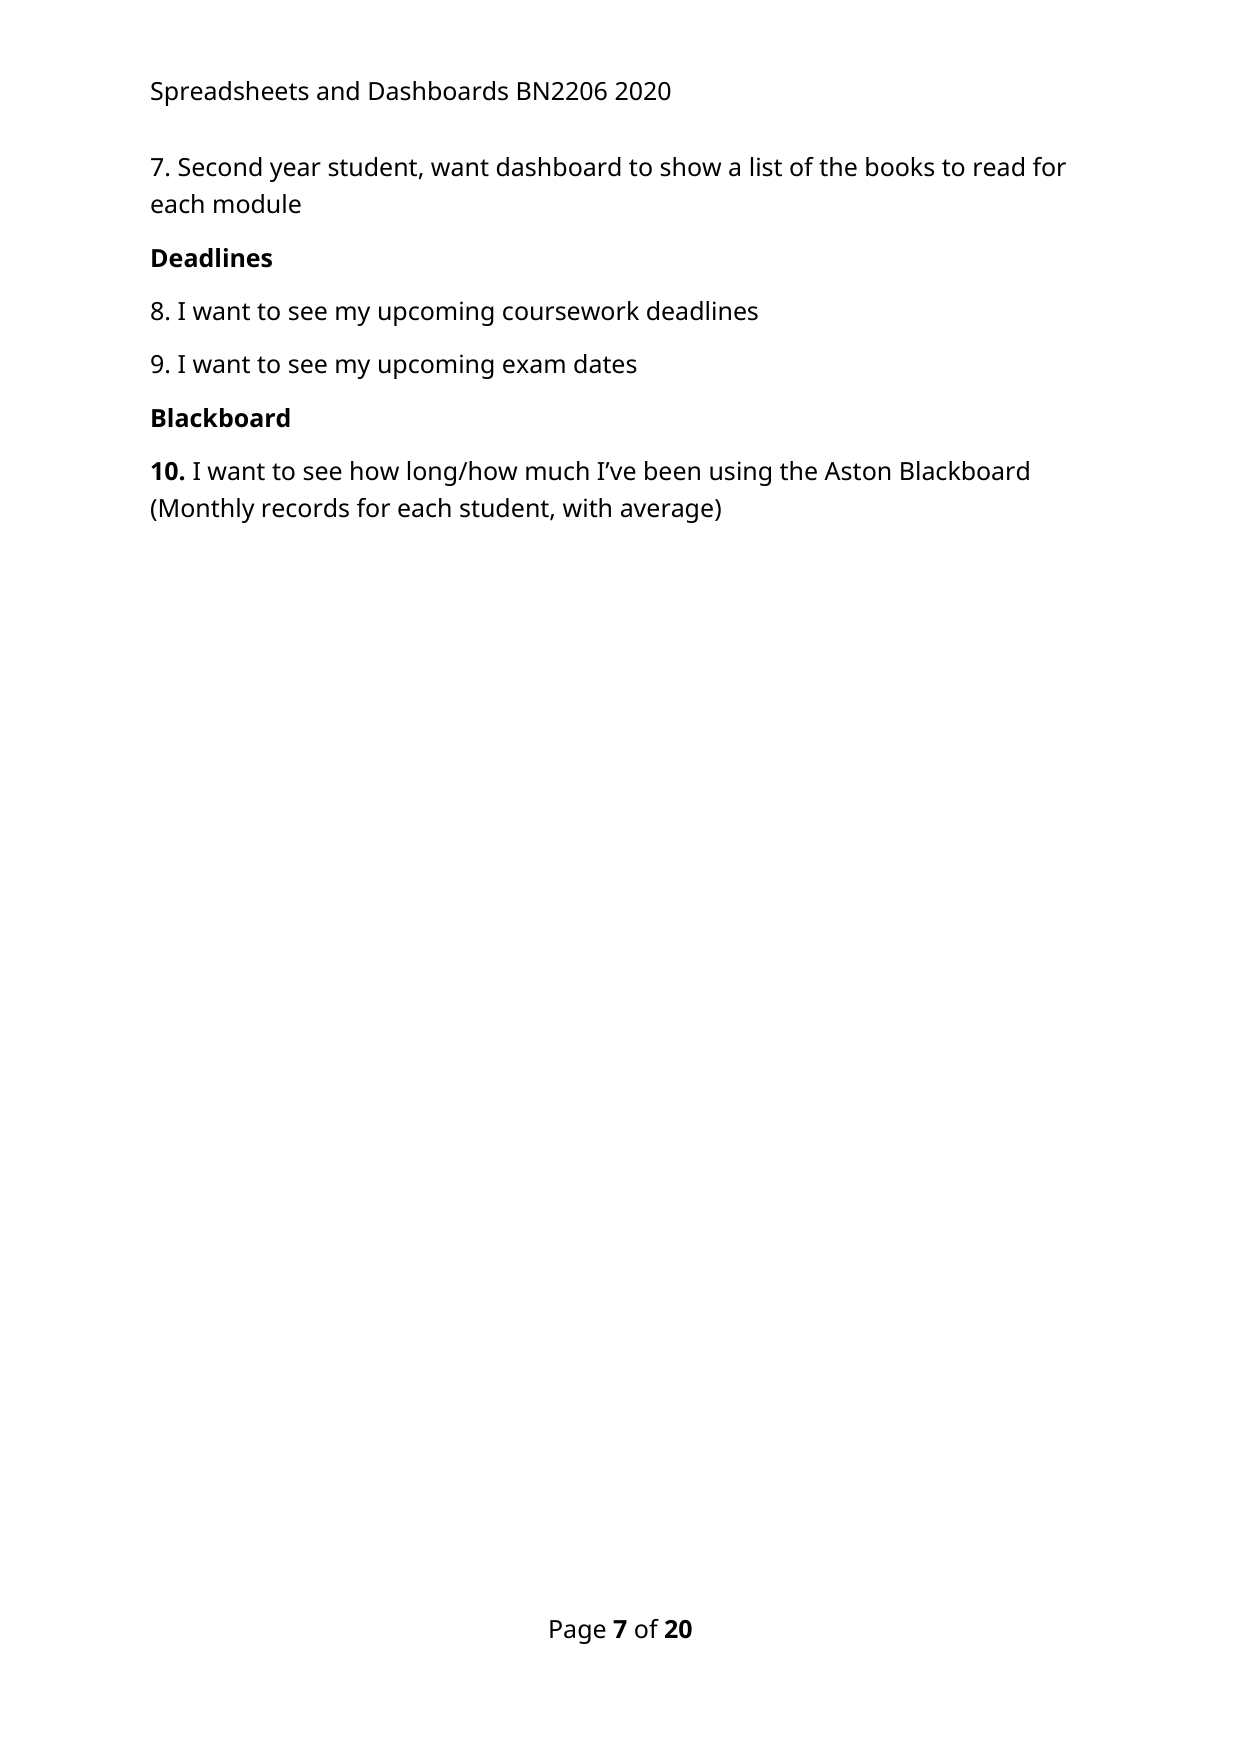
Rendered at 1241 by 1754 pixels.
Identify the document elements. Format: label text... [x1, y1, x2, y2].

text 7. Second year student, want dashboard to show a list of the books to read for each module [150, 150, 1090, 221]
text Deadlines [150, 240, 1090, 274]
text 9. I want to see my upcoming exam dates [150, 347, 1090, 381]
text 10. I want to see how long/how much I’ve been using the Aston Blackboard (Monthly records for each student, with average) [150, 454, 1090, 525]
text 8. I want to see my upcoming coursework deadlines [150, 294, 1090, 328]
text Blackboard [150, 401, 1090, 434]
